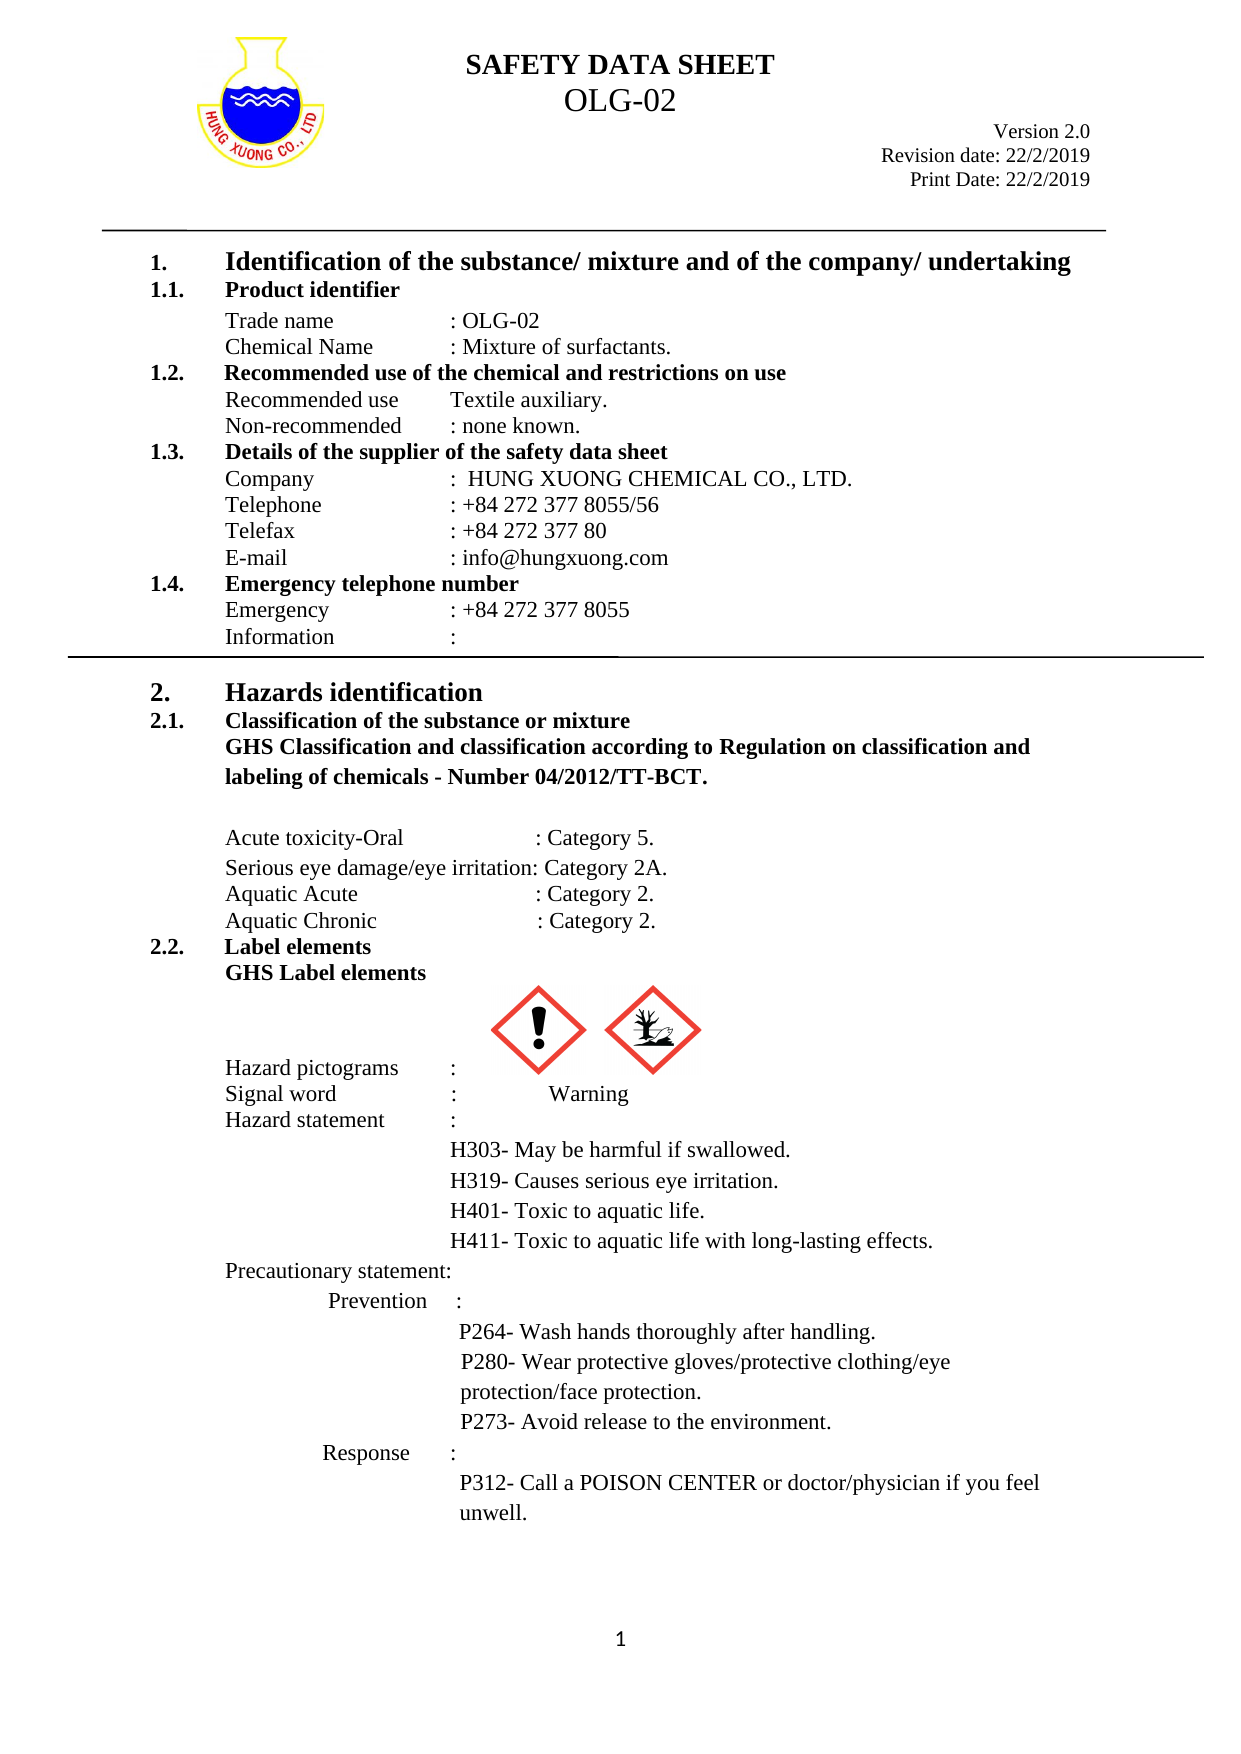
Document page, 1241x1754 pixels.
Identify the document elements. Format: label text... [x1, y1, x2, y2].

text Recommended use Textile auxiliary. [150, 386, 1090, 412]
text GHS Label elements [150, 959, 1090, 986]
text H411- Toxic to aquatic life with long-lasting effects. [375, 1227, 1090, 1253]
text P280- Wear protective gloves/protective clothing/eye protection/face protection. [375, 1348, 1090, 1404]
text GHS Classification and classification according to Regulation on classification and labeling of chemicals - Number 04/2012/TT-BCT. [225, 733, 1090, 790]
picture [197, 37, 325, 168]
text Aquatic Acute : Category 2. [150, 880, 1090, 907]
text P273- Avoid release to the environment. [375, 1408, 1090, 1435]
text H319- Causes serious eye irritation. [375, 1167, 1090, 1193]
text P264- Wash hands thoroughly after handling. [150, 1318, 1090, 1344]
text 2. Hazards identification [150, 676, 1090, 707]
text Prevention : [150, 1287, 1090, 1314]
text 1.2. Recommended use of the chemical and restrictions on use [150, 359, 1090, 386]
text 2.1. Classification of the substance or mixture [150, 707, 1090, 733]
text 1.3. Details of the supplier of the safety data sheet [150, 438, 1090, 465]
text P312- Call a POISON CENTER or doctor/physician if you feel unwell. [459, 1469, 1090, 1525]
text Telefax : +84 272 377 80 [150, 517, 1090, 544]
text H303- May be harmful if swallowed. [450, 1136, 1090, 1163]
text Hazard pictograms : [150, 986, 1090, 1080]
picture [490, 985, 587, 1075]
text Emergency : +84 272 377 8055 [150, 597, 1090, 623]
text H401- Toxic to aquatic life. [375, 1197, 1090, 1223]
text Signal word : Warning [150, 1080, 1090, 1106]
text Company : HUNG XUONG CHEMICAL CO., LTD. [150, 465, 1090, 491]
text Telephone : +84 272 377 8055/56 [150, 491, 1090, 517]
text 2.2. Label elements [150, 933, 1090, 959]
text 1. Identification of the substance/ mixture and of the company/ undertaking [150, 245, 1090, 276]
text Response : [225, 1438, 1090, 1465]
text Non-recommended : none known. [150, 412, 1090, 438]
text Aquatic Chronic : Category 2. [150, 907, 1090, 933]
text 1.4. Emergency telephone number [150, 570, 1090, 597]
text Trade name : OLG-02 [150, 307, 1090, 333]
text Acute toxicity-Oral : Category 5. [225, 824, 1090, 850]
picture [604, 985, 702, 1075]
text Precautionary statement: [150, 1257, 1090, 1284]
text Hazard statement : [150, 1106, 1090, 1133]
text Information : [150, 623, 1090, 649]
text E-mail : info@hungxuong.com [150, 544, 1090, 570]
text 1.1. Product identifier [150, 276, 1090, 303]
text Serious eye damage/eye irritation: Category 2A. [150, 854, 1090, 880]
text Chemical Name : Mixture of surfactants. [150, 333, 1090, 359]
